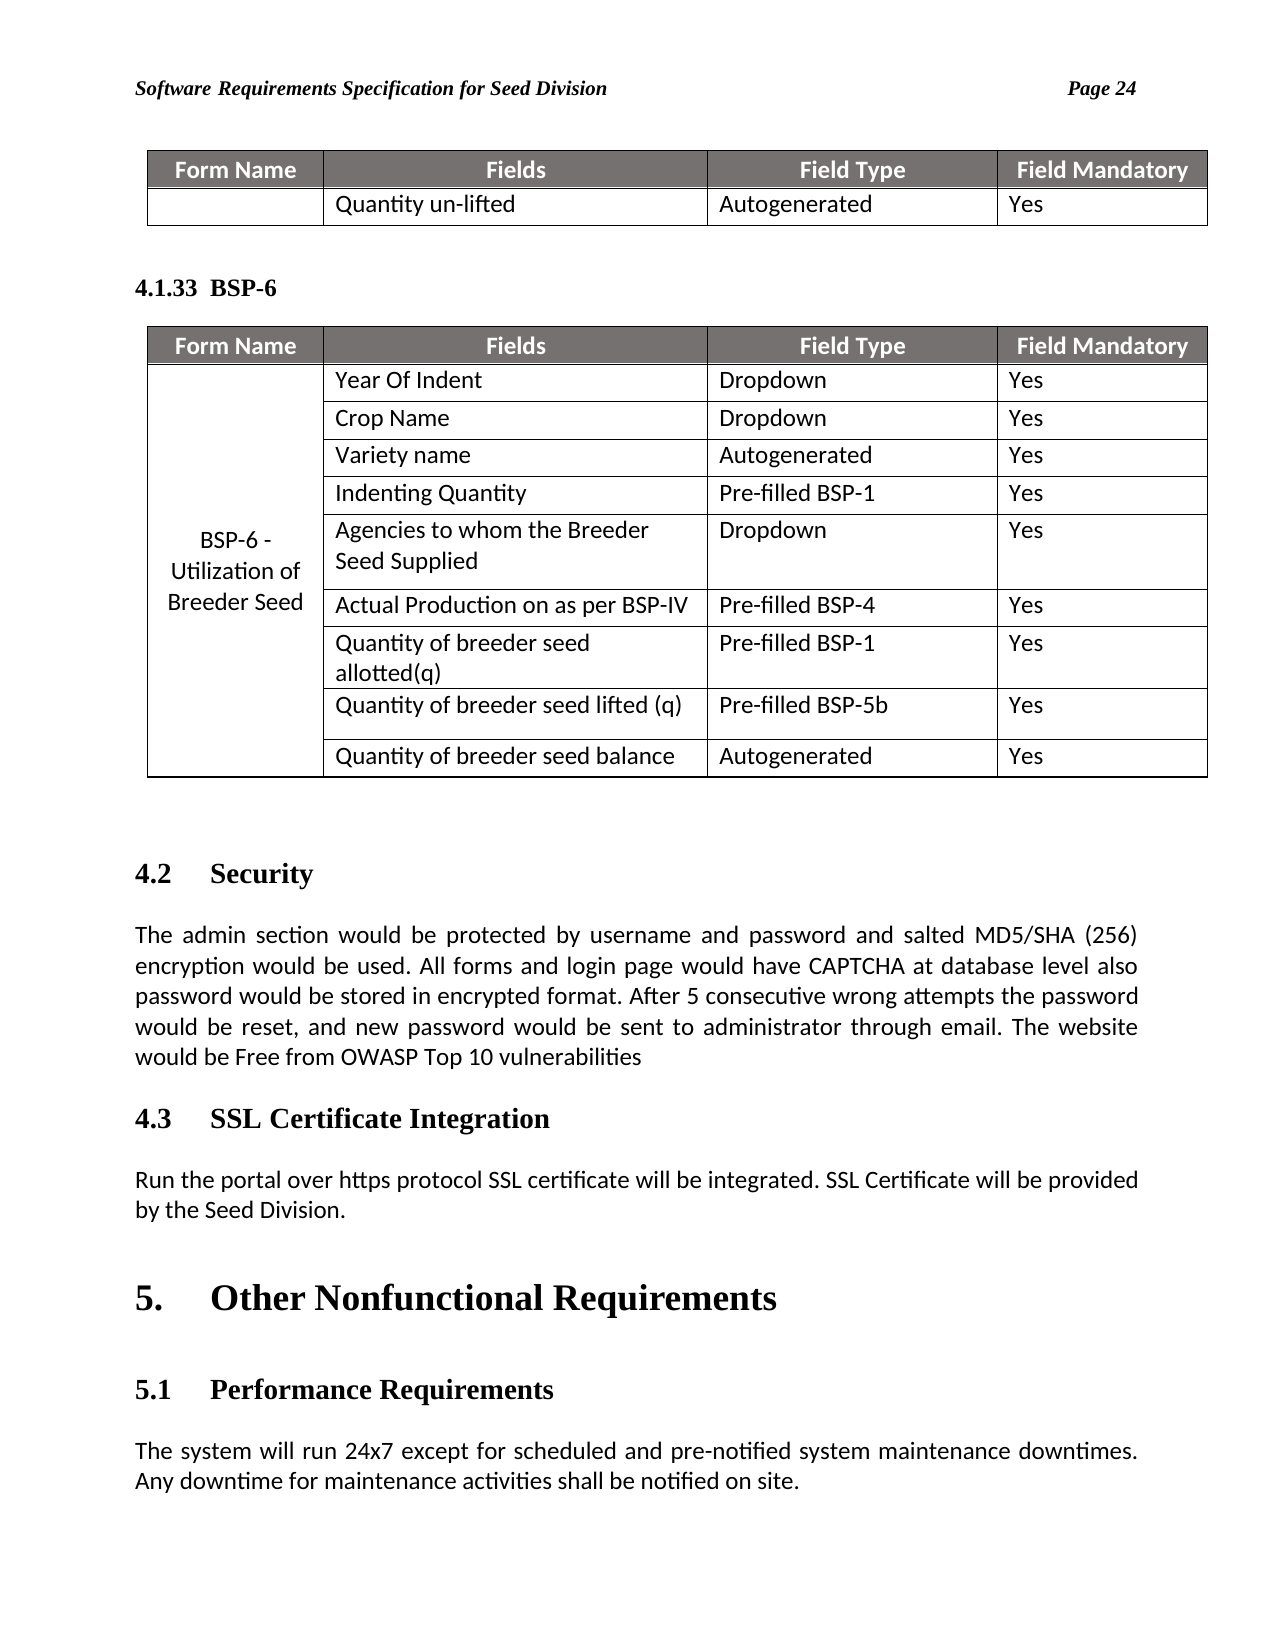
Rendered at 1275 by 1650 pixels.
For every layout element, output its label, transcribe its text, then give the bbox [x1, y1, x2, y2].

table_cell Yes [998, 740, 1207, 776]
table_header Fields [324, 327, 707, 363]
table_cell Indenting Quantity [324, 477, 707, 513]
table_header Fields [324, 151, 707, 187]
text The system will run 24x7 except for scheduled and pre-notified system maintenance downtimes. Any downtime for maintenance activities shall be notified on site. [135, 1435, 1140, 1496]
table_cell Quantity of breeder seed lifted (q) [324, 689, 707, 739]
table_cell Autogenerated [708, 189, 997, 225]
table_cell Crop Name [324, 402, 707, 438]
table_header Field Mandatory [998, 327, 1207, 363]
table_cell Pre-filled BSP-1 [708, 627, 997, 688]
table_cell Yes [998, 477, 1207, 513]
table_cell BSP-6 - Utilization of Breeder Seed [148, 365, 323, 776]
table_cell Yes [998, 689, 1207, 739]
table_header Form Name [148, 327, 323, 363]
table_cell Yes [998, 189, 1207, 225]
table_cell Dropdown [708, 515, 997, 588]
table_cell Autogenerated [708, 740, 997, 776]
table_cell Yes [998, 627, 1207, 688]
table_cell Pre-filled BSP-5b [708, 689, 997, 739]
table_cell Actual Production on as per BSP-IV [324, 590, 707, 626]
text The admin section would be protected by username and password and salted MD5/SHA (256) encryption would be used. All forms and login page would have CAPTCHA at database level also password would be stored in encrypted format. After 5 consecutive wrong attempts the password would be reset, and new password would be sent to administrator through email. The website would be Free from OWASP Top 10 vulnerabilities [135, 919, 1140, 1072]
table_cell Agencies to whom the Breeder Seed Supplied [324, 515, 707, 588]
table_cell Dropdown [708, 365, 997, 401]
table_header Field Type [708, 151, 997, 187]
table_header Field Mandatory [998, 151, 1207, 187]
table_cell Variety name [324, 440, 707, 476]
table_cell Yes [998, 402, 1207, 438]
table_cell Yes [998, 365, 1207, 401]
table_header Field Type [708, 327, 997, 363]
subtitle BSP-6 [135, 276, 1140, 301]
subtitle Other Nonfunctional Requirements [135, 1275, 1140, 1318]
subtitle Performance Requirements [135, 1372, 1140, 1406]
table_cell Yes [998, 440, 1207, 476]
table_cell Quantity un-lifted [324, 189, 707, 225]
table_cell Yes [998, 515, 1207, 588]
table_header Form Name [148, 151, 323, 187]
table_cell Year Of Indent [324, 365, 707, 401]
table_cell Quantity of breeder seed allotted(q) [324, 627, 707, 688]
table_cell Dropdown [708, 402, 997, 438]
table_cell Yes [998, 590, 1207, 626]
subtitle SSL Certificate Integration [135, 1101, 1140, 1135]
subtitle Security [135, 857, 1140, 890]
table_cell Quantity of breeder seed balance [324, 740, 707, 776]
table_cell Pre-filled BSP-1 [708, 477, 997, 513]
table_cell Autogenerated [708, 440, 997, 476]
text Run the portal over https protocol SSL certificate will be integrated. SSL Certificate will be provided by the Seed Division. [135, 1164, 1140, 1225]
table_cell Pre-filled BSP-4 [708, 590, 997, 626]
